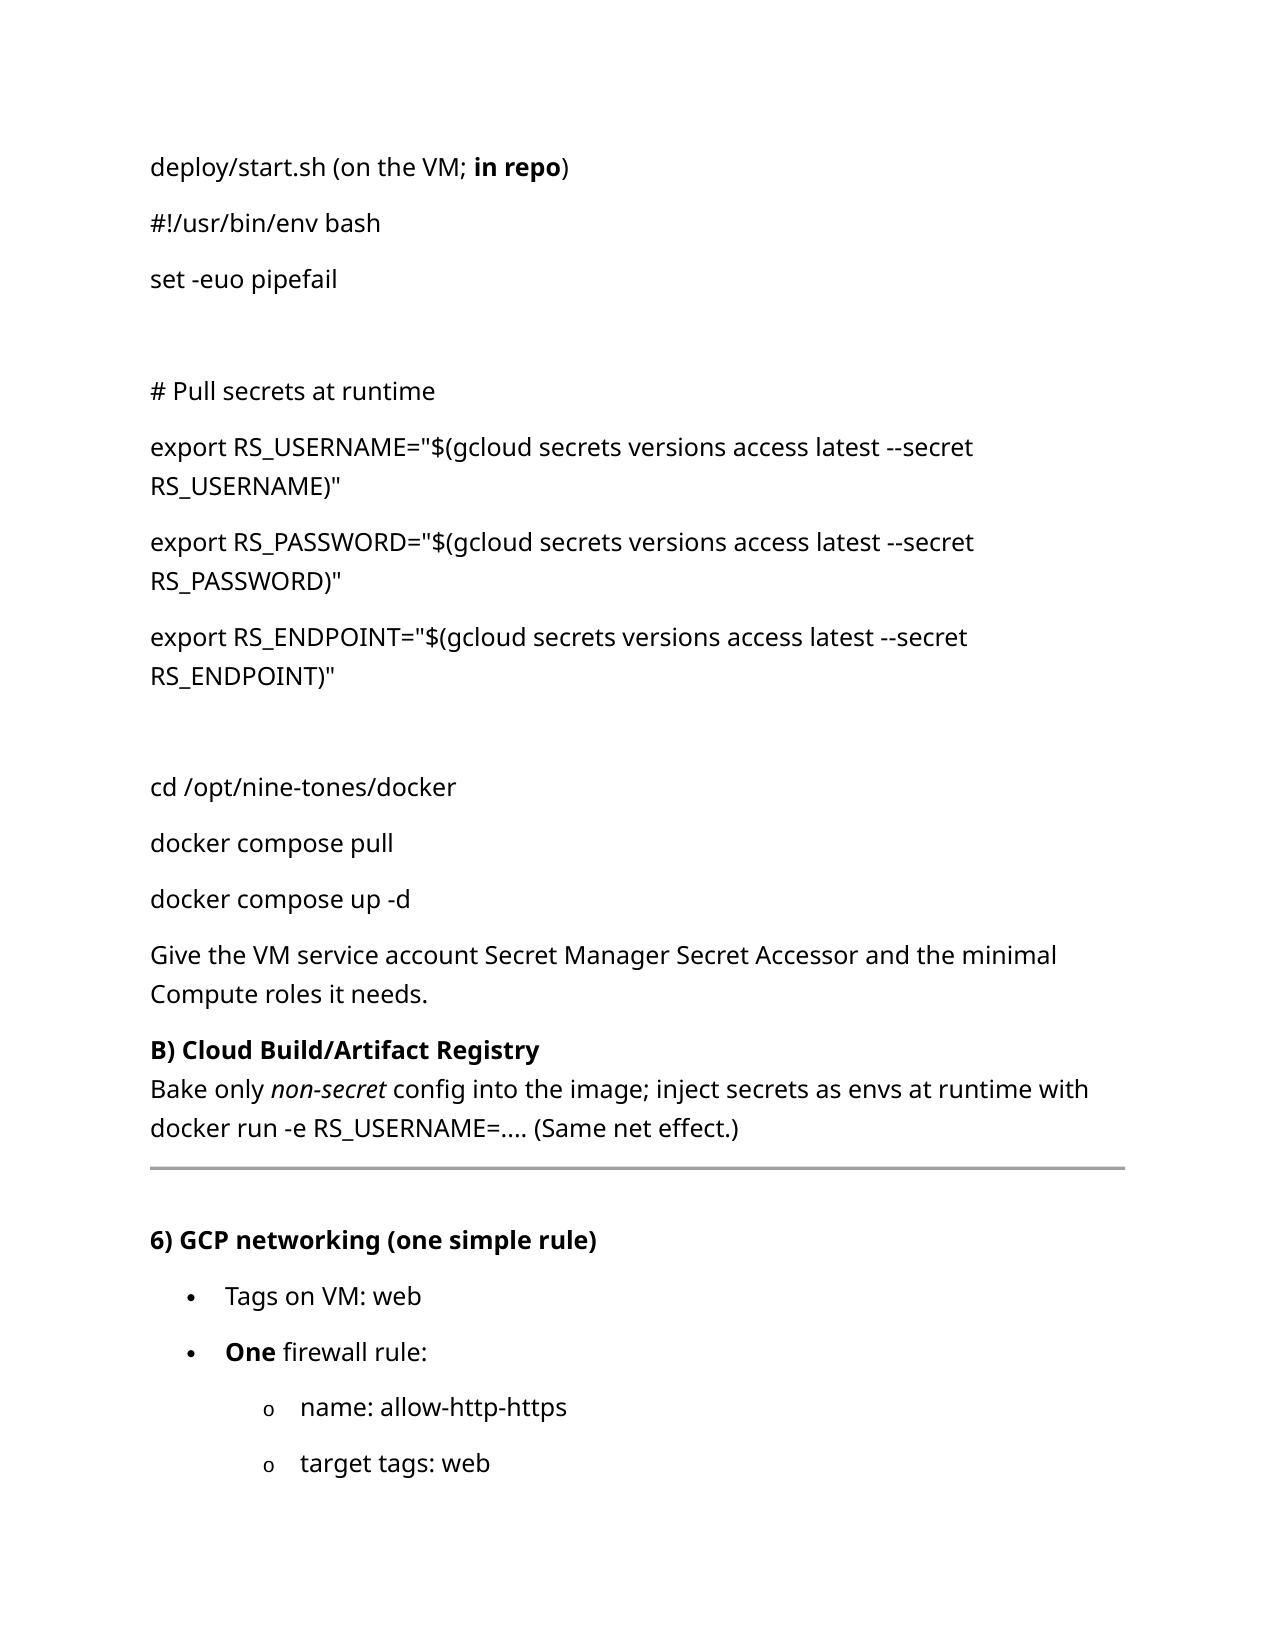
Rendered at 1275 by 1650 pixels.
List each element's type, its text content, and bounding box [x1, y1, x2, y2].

list One firewall rule: [187, 1334, 1125, 1368]
text docker compose up -d [150, 882, 1125, 916]
text docker compose pull [150, 826, 1125, 860]
text deploy/start.sh (on the VM; in repo) [150, 150, 1125, 184]
text export RS_USERNAME="$(gcloud secrets versions access latest --secret RS_USERNAME)" [150, 429, 1125, 502]
list target tags: web [262, 1446, 1125, 1480]
text #!/usr/bin/env bash [150, 206, 1125, 240]
text 6) GCP networking (one simple rule) [150, 1222, 1125, 1257]
text set -euo pipefail [150, 262, 1125, 296]
text export RS_PASSWORD="$(gcloud secrets versions access latest --secret RS_PASSWORD)" [150, 524, 1125, 597]
text export RS_ENDPOINT="$(gcloud secrets versions access latest --secret RS_ENDPOINT)" [150, 619, 1125, 692]
text Give the VM service account Secret Manager Secret Accessor and the minimal Compute roles it needs. [150, 937, 1125, 1011]
list name: allow-http-https [262, 1390, 1125, 1424]
text # Pull secrets at runtime [150, 373, 1125, 407]
list Tags on VM: web [187, 1278, 1125, 1312]
text cd /opt/nine-tones/docker [150, 770, 1125, 804]
text B) Cloud Build/Artifact Registry Bake only non-secret config into the image; inject secrets as envs at runtime with docker run -e RS_USERNAME=.... (Same net effect.) [150, 1032, 1125, 1145]
